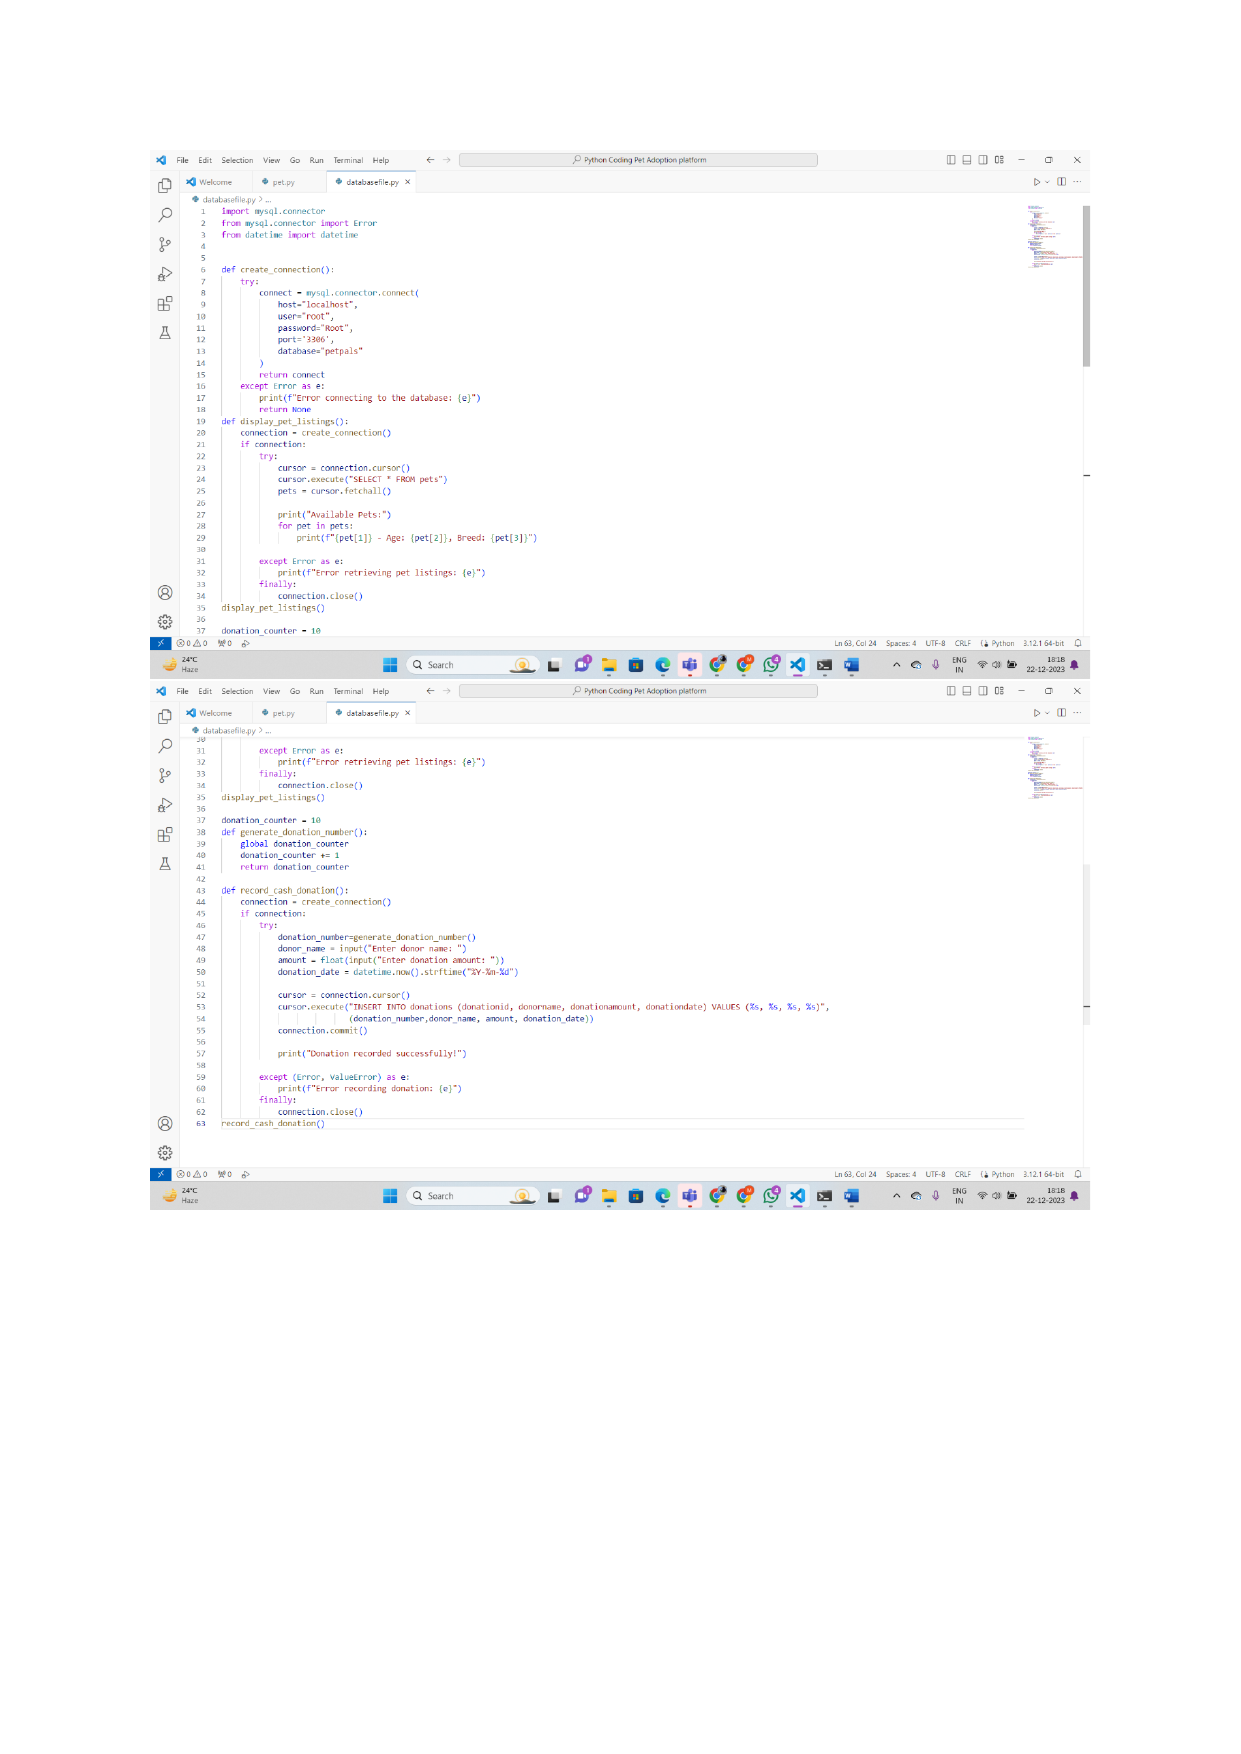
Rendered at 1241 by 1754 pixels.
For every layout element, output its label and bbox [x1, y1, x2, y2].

picture [150, 681, 1091, 1210]
picture [150, 150, 1091, 679]
